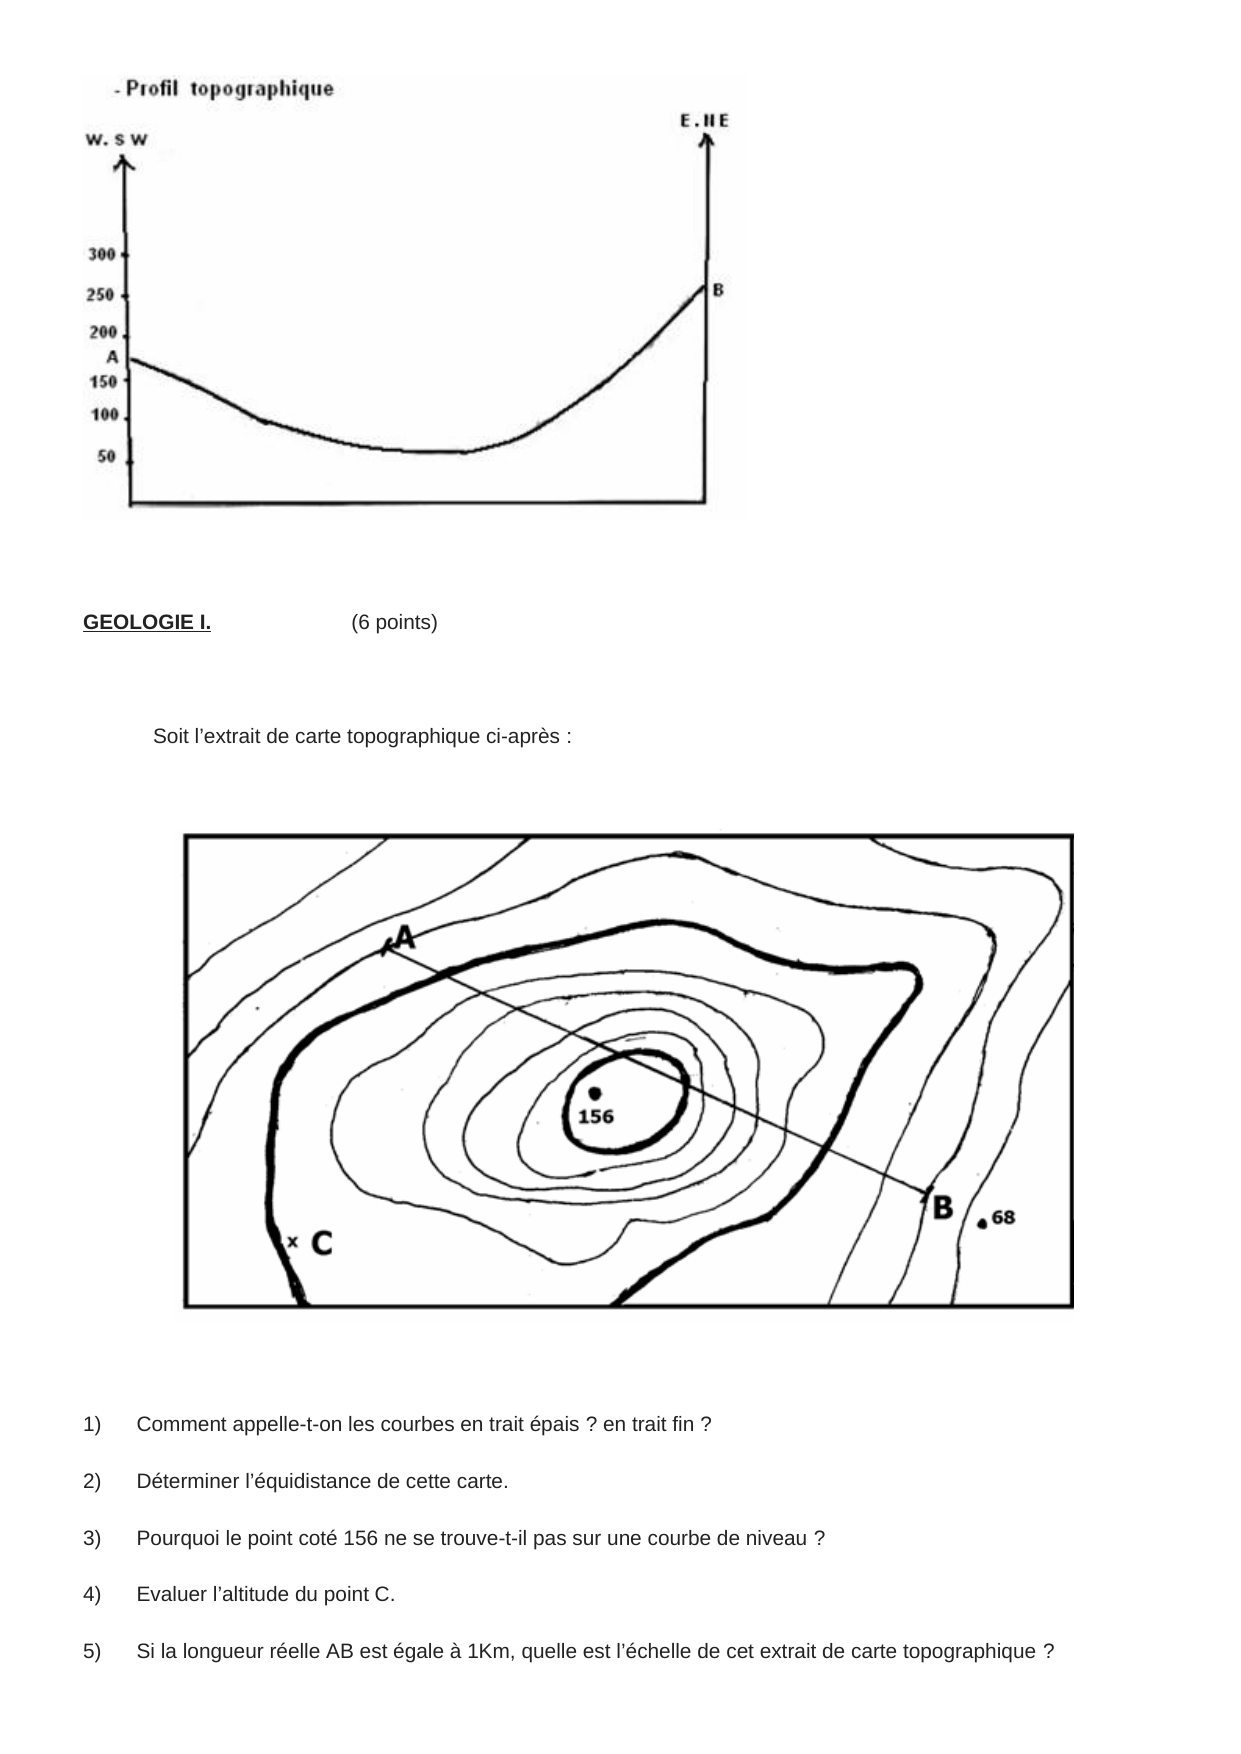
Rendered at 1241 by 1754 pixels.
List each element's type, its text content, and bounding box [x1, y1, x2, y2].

text Soit l’extrait de carte topographique ci-après : [75, 716, 1165, 748]
text GEOLOGIE I. (6 points) [75, 602, 1165, 634]
text 4) Evaluer l’altitude du point C. [75, 1574, 1165, 1606]
picture [82, 75, 747, 521]
text 3) Pourquoi le point coté 156 ne se trouve-t-il pas sur une courbe de niveau ? [75, 1517, 1165, 1549]
text 2) Déterminer l’équidistance de cette carte. [75, 1461, 1165, 1492]
text 1) Comment appelle-t-on les courbes en trait épais ? en trait fin ? [75, 1404, 1165, 1436]
text 5) Si la longueur réelle AB est égale à 1Km, quelle est l’échelle de cet extrait de carte topographique ? [75, 1631, 1165, 1663]
picture [174, 829, 1074, 1322]
